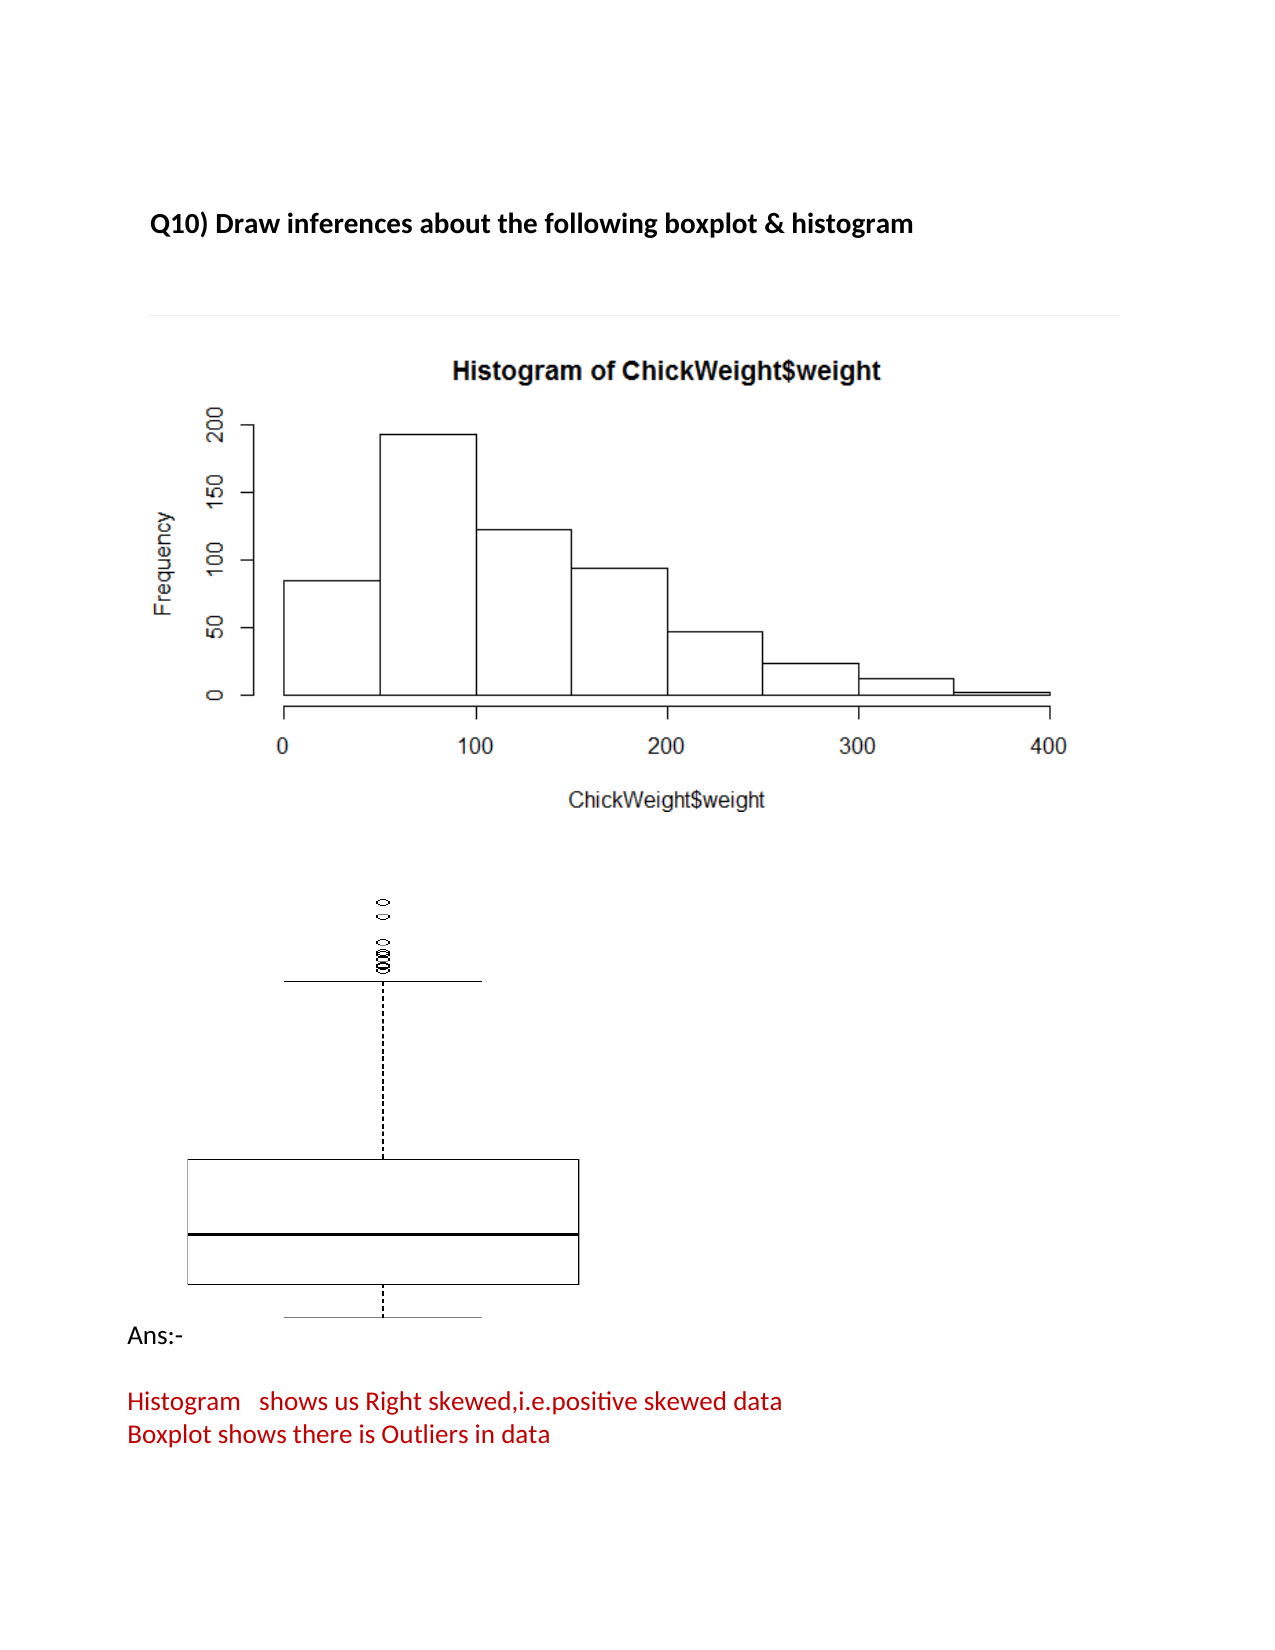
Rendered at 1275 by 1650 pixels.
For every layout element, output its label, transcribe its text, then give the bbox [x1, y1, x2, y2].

picture [150, 315, 1121, 812]
text Histogram shows us Right skewed,i.e.positive skewed data [127, 1384, 1154, 1417]
text Boxplot shows there is Outliers in data [127, 1417, 1154, 1450]
subtitle Q10) Draw inferences about the following boxplot & histogram [150, 205, 1154, 241]
picture [187, 899, 580, 1318]
